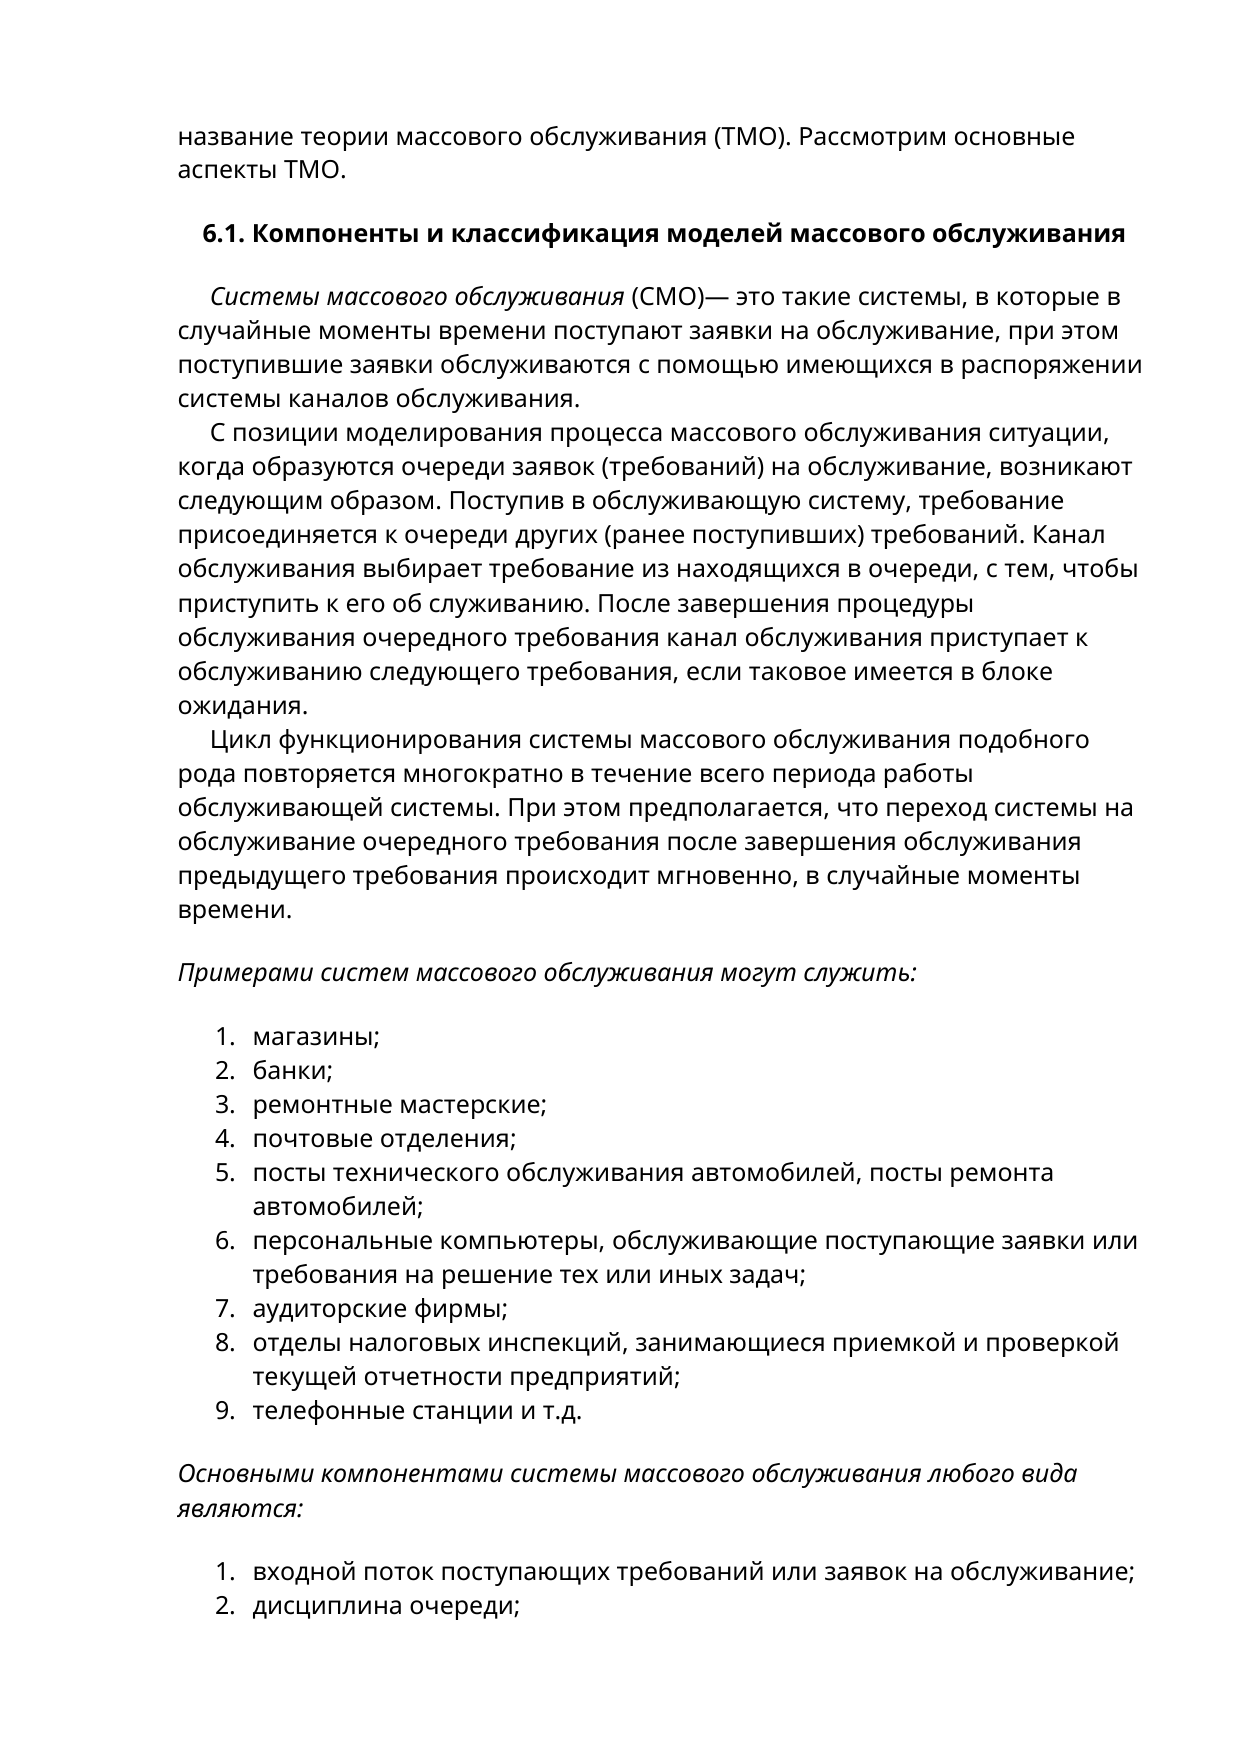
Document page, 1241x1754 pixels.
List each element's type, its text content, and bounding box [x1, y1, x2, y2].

list дисциплина очереди; [215, 1587, 1152, 1622]
list почтовые отделения; [215, 1120, 1152, 1154]
text Примерами систем массового обслуживания могут служить: [177, 955, 1152, 989]
list магазины; [215, 1018, 1152, 1052]
list ремонтные мастерские; [215, 1086, 1152, 1120]
text Основными компонентами системы массового обслуживания любого вида являются: [177, 1456, 1152, 1524]
list телефонные станции и т.д. [215, 1393, 1152, 1427]
list аудиторские фирмы; [215, 1291, 1152, 1325]
list отделы налоговых инспекций, занимающиеся приемкой и проверкой текущей отчетности предприятий; [215, 1325, 1152, 1393]
text 6.1. Компоненты и классификация моделей массового обслуживания [177, 215, 1152, 249]
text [177, 118, 1152, 186]
text Системы массового обслуживания (СМО)— это такие системы, в которые в случайные моменты времени поступают заявки на обслуживание, при этом поступившие заявки обслуживаются с помощью имеющихся в распоряжении системы каналов обслуживания. С позиции моделирования процесса массового обслуживания ситуации, когда образуются очереди заявок (требований) на обслуживание, возникают следующим образом. Поступив в обслуживающую систему, требование присоединяется к очереди других (ранее поступивших) требований. Канал обслуживания выбирает требование из находящихся в очереди, с тем, чтобы приступить к его об служиванию. После завершения процедуры обслуживания очередного требования канал обслуживания приступает к обслуживанию следующего требования, если таковое имеется в блоке ожидания. Цикл функционирования системы массового обслуживания подобного рода повторяется многократно в течение всего периода работы обслуживающей системы. При этом предполагается, что переход системы на обслуживание очередного требования после завершения обслуживания предыдущего требования происходит мгновенно, в случайные моменты времени. [177, 279, 1152, 926]
list банки; [215, 1052, 1152, 1086]
list персональные компьютеры, обслуживающие поступающие заявки или требования на решение тех или иных задач; [215, 1223, 1152, 1291]
list посты технического обслуживания автомобилей, посты ремонта автомобилей; [215, 1154, 1152, 1223]
list входной поток поступающих требований или заявок на обслуживание; [215, 1553, 1152, 1587]
